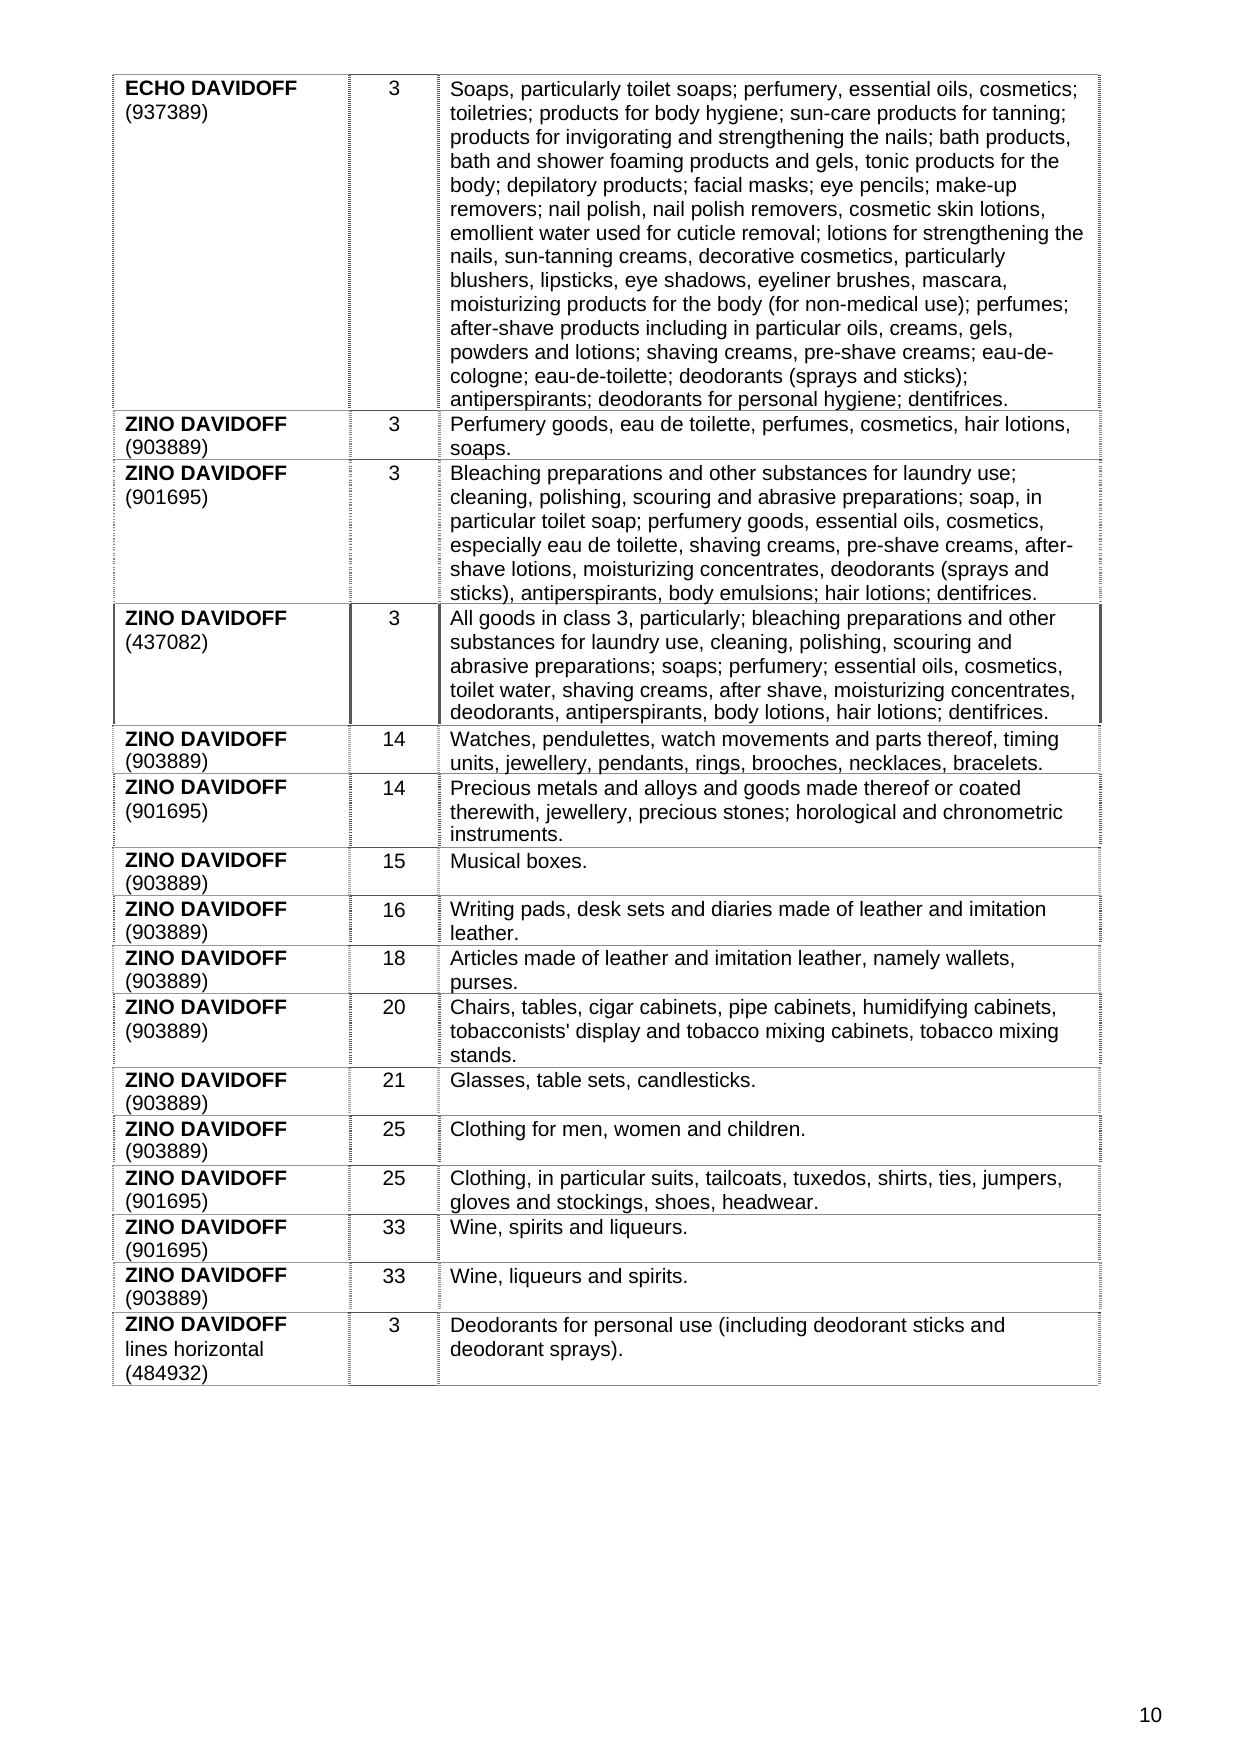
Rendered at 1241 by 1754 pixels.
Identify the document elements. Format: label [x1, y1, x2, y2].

picture [110, 72, 1103, 77]
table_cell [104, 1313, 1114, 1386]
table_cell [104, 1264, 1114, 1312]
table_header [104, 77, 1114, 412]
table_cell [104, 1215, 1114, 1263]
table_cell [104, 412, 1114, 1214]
